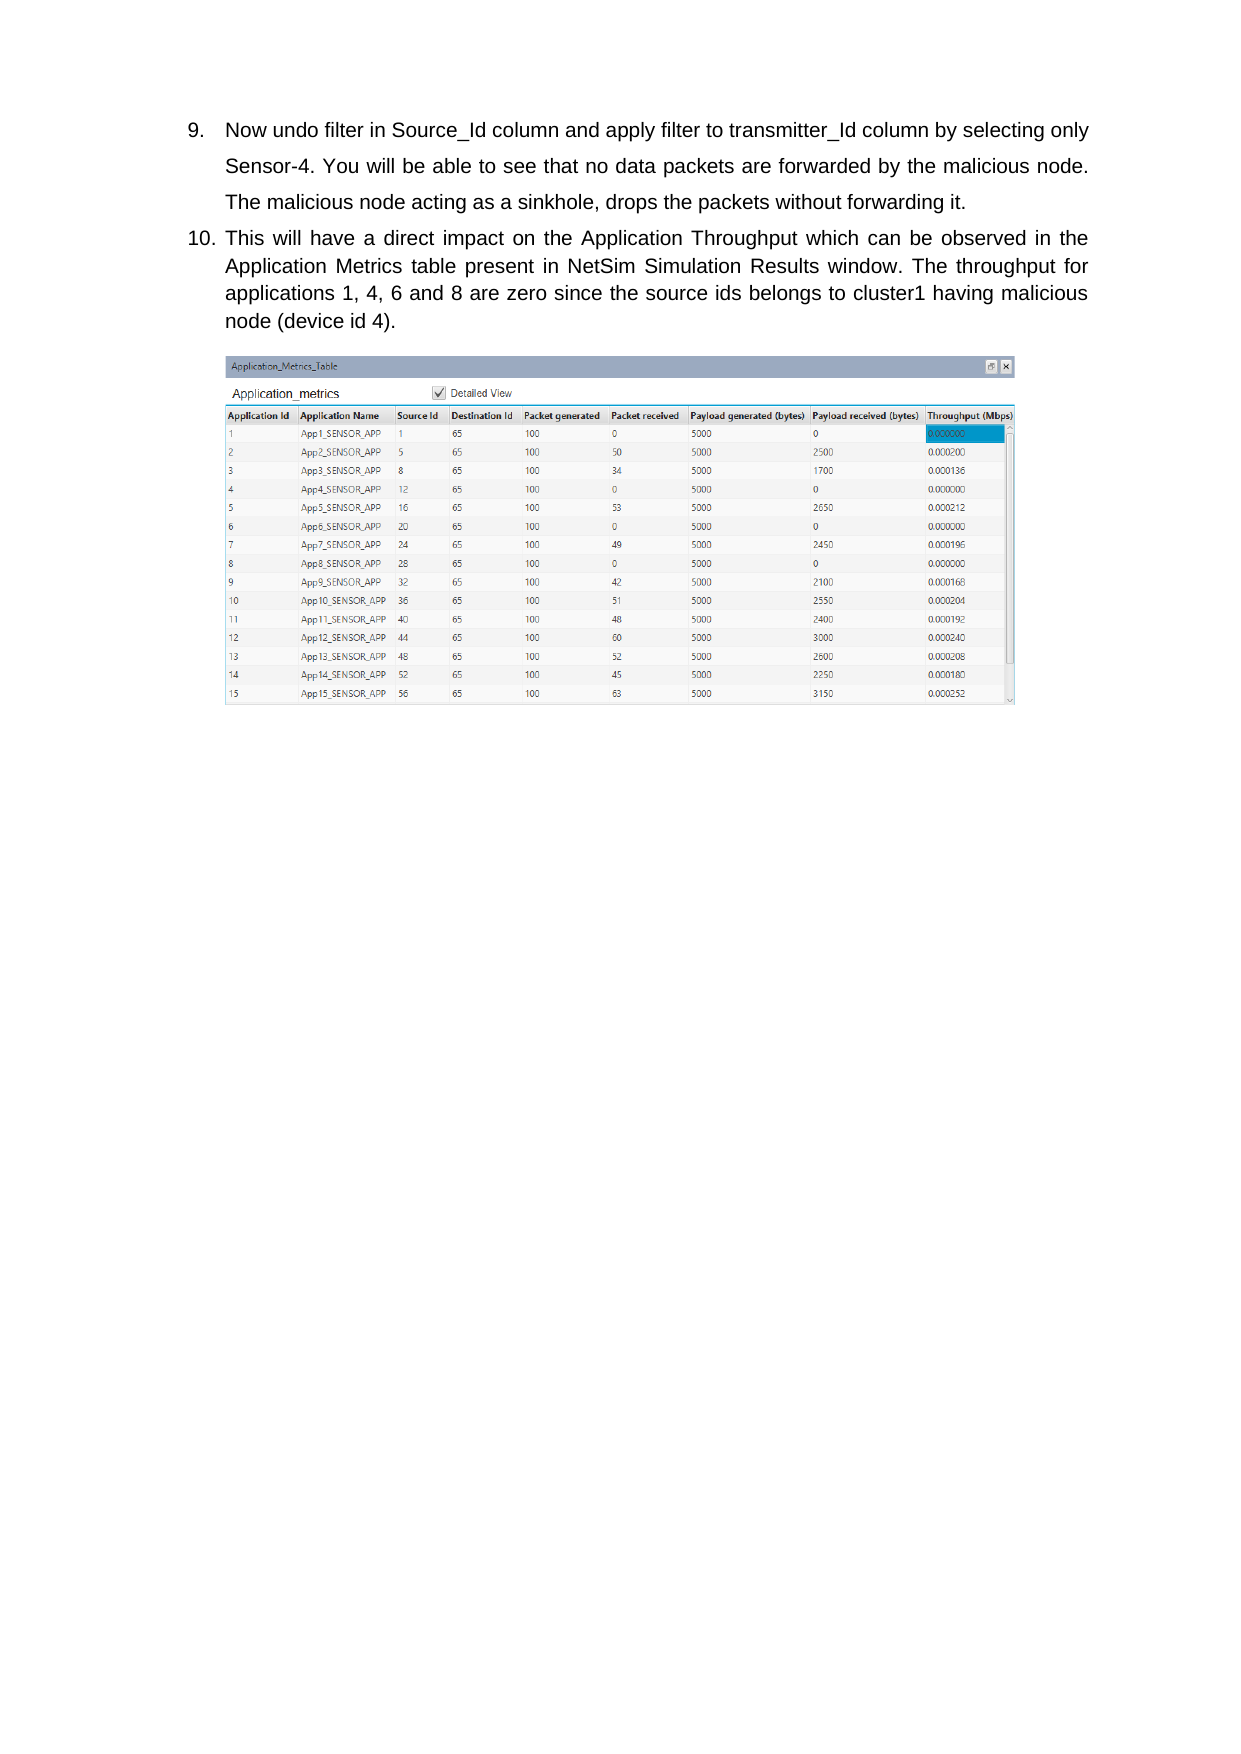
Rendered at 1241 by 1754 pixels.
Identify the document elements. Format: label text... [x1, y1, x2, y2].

picture [225, 407, 1015, 705]
list This will have a direct impact on the Application Throughput which can be observed in the Application Metrics table present in NetSim Simulation Results window. The throughput for applications 1, 4, 6 and 8 are zero since the source ids belongs to cluster1 having malicious node (device id 4). [187, 226, 1090, 332]
list Now undo filter in Source_Id column and apply filter to transmitter_Id column by selecting only Sensor-4. You will be able to see that no data packets are forwarded by the malicious node. The malicious node acting as a sinkhole, drops the packets without forwarding it. [187, 118, 1090, 214]
picture [225, 356, 1015, 404]
